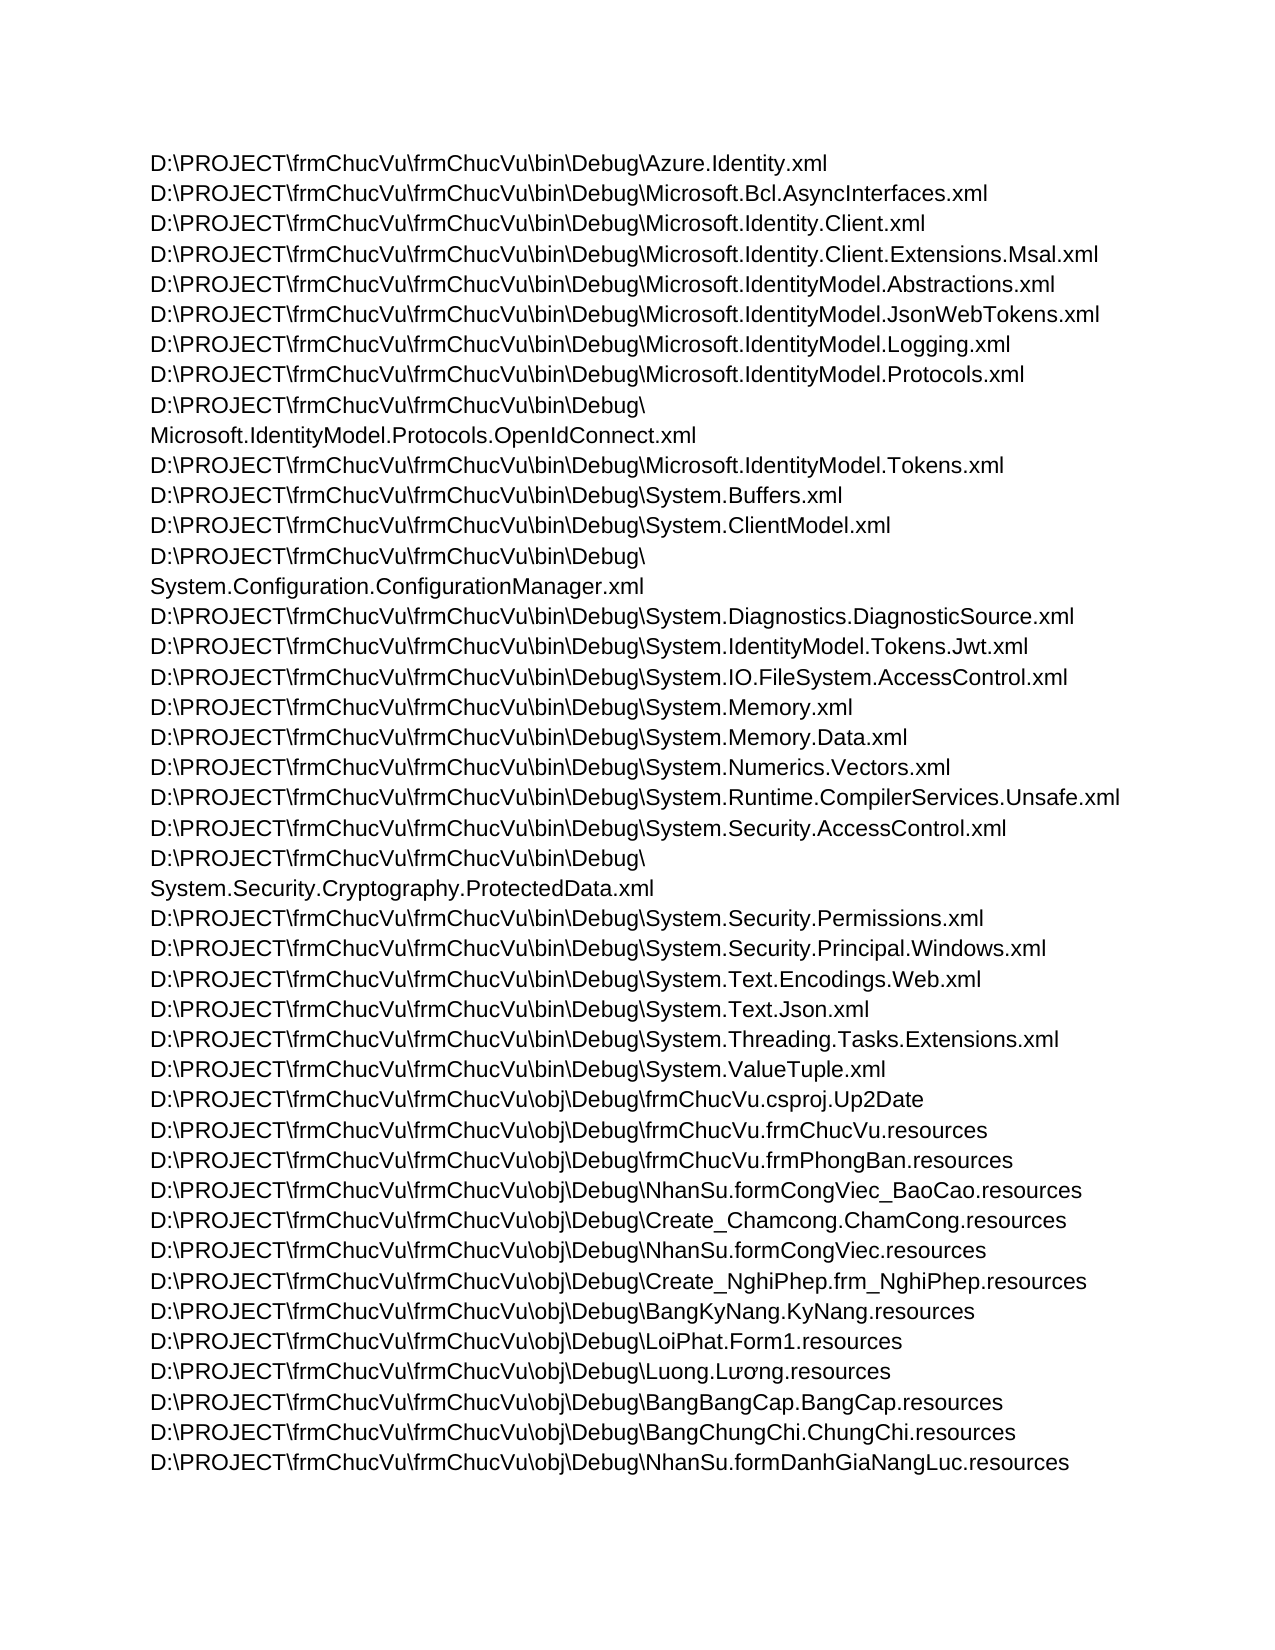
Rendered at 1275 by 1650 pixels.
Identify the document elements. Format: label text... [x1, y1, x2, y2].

text D:\PROJECT\frmChucVu\frmChucVu\bin\Debug\System.IdentityModel.Tokens.Jwt.xml [150, 633, 1125, 660]
text D:\PROJECT\frmChucVu\frmChucVu\bin\Debug\Azure.Identity.xml [150, 150, 1125, 176]
text D:\PROJECT\frmChucVu\frmChucVu\obj\Debug\BangChungChi.ChungChi.resources [150, 1419, 1125, 1445]
text D:\PROJECT\frmChucVu\frmChucVu\bin\Debug\Microsoft.IdentityModel.Tokens.xml [150, 452, 1125, 478]
text D:\PROJECT\frmChucVu\frmChucVu\bin\Debug\System.Diagnostics.DiagnosticSource.xml [150, 603, 1125, 629]
text D:\PROJECT\frmChucVu\frmChucVu\bin\Debug\Microsoft.IdentityModel.Abstractions.xml [150, 271, 1125, 297]
text D:\PROJECT\frmChucVu\frmChucVu\obj\Debug\Create_Chamcong.ChamCong.resources [150, 1207, 1125, 1234]
text D:\PROJECT\frmChucVu\frmChucVu\bin\Debug\Microsoft.IdentityModel.Protocols.xml [150, 361, 1125, 388]
text D:\PROJECT\frmChucVu\frmChucVu\bin\Debug\Microsoft.Identity.Client.xml [150, 210, 1125, 237]
text D:\PROJECT\frmChucVu\frmChucVu\obj\Debug\NhanSu.formDanhGiaNangLuc.resources [150, 1449, 1125, 1475]
text D:\PROJECT\frmChucVu\frmChucVu\bin\Debug\System.IO.FileSystem.AccessControl.xml [150, 663, 1125, 690]
text D:\PROJECT\frmChucVu\frmChucVu\obj\Debug\frmChucVu.frmPhongBan.resources [150, 1147, 1125, 1173]
text D:\PROJECT\frmChucVu\frmChucVu\obj\Debug\BangKyNang.KyNang.resources [150, 1298, 1125, 1324]
text D:\PROJECT\frmChucVu\frmChucVu\bin\Debug\Microsoft.Identity.Client.Extensions.Msal.xml [150, 241, 1125, 267]
text D:\PROJECT\frmChucVu\frmChucVu\bin\Debug\System.ClientModel.xml [150, 512, 1125, 539]
text D:\PROJECT\frmChucVu\frmChucVu\obj\Debug\frmChucVu.frmChucVu.resources [150, 1117, 1125, 1143]
text D:\PROJECT\frmChucVu\frmChucVu\obj\Debug\frmChucVu.csproj.Up2Date [150, 1086, 1125, 1113]
text D:\PROJECT\frmChucVu\frmChucVu\bin\Debug\System.Text.Json.xml [150, 996, 1125, 1022]
text D:\PROJECT\frmChucVu\frmChucVu\bin\Debug\Microsoft.IdentityModel.Protocols.OpenIdConnect.xml [150, 392, 1125, 448]
text D:\PROJECT\frmChucVu\frmChucVu\bin\Debug\System.Buffers.xml [150, 482, 1125, 509]
text D:\PROJECT\frmChucVu\frmChucVu\bin\Debug\System.Text.Encodings.Web.xml [150, 966, 1125, 992]
text D:\PROJECT\frmChucVu\frmChucVu\bin\Debug\System.Runtime.CompilerServices.Unsafe.xml [150, 784, 1125, 811]
text D:\PROJECT\frmChucVu\frmChucVu\bin\Debug\System.Numerics.Vectors.xml [150, 754, 1125, 781]
text D:\PROJECT\frmChucVu\frmChucVu\bin\Debug\System.Security.Cryptography.ProtectedData.xml [150, 845, 1125, 901]
text D:\PROJECT\frmChucVu\frmChucVu\obj\Debug\Create_NghiPhep.frm_NghiPhep.resources [150, 1268, 1125, 1294]
text D:\PROJECT\frmChucVu\frmChucVu\obj\Debug\Luong.Lương.resources [150, 1358, 1125, 1385]
text D:\PROJECT\frmChucVu\frmChucVu\obj\Debug\NhanSu.formCongViec.resources [150, 1237, 1125, 1264]
text D:\PROJECT\frmChucVu\frmChucVu\obj\Debug\NhanSu.formCongViec_BaoCao.resources [150, 1177, 1125, 1203]
text D:\PROJECT\frmChucVu\frmChucVu\bin\Debug\Microsoft.IdentityModel.Logging.xml [150, 331, 1125, 358]
text D:\PROJECT\frmChucVu\frmChucVu\bin\Debug\System.Security.AccessControl.xml [150, 814, 1125, 841]
text D:\PROJECT\frmChucVu\frmChucVu\bin\Debug\System.Threading.Tasks.Extensions.xml [150, 1026, 1125, 1052]
text D:\PROJECT\frmChucVu\frmChucVu\bin\Debug\System.Memory.Data.xml [150, 724, 1125, 750]
text D:\PROJECT\frmChucVu\frmChucVu\bin\Debug\System.ValueTuple.xml [150, 1056, 1125, 1083]
text D:\PROJECT\frmChucVu\frmChucVu\bin\Debug\System.Security.Permissions.xml [150, 905, 1125, 932]
text D:\PROJECT\frmChucVu\frmChucVu\obj\Debug\LoiPhat.Form1.resources [150, 1328, 1125, 1354]
text D:\PROJECT\frmChucVu\frmChucVu\bin\Debug\System.Memory.xml [150, 694, 1125, 720]
text D:\PROJECT\frmChucVu\frmChucVu\bin\Debug\System.Security.Principal.Windows.xml [150, 935, 1125, 962]
text D:\PROJECT\frmChucVu\frmChucVu\bin\Debug\Microsoft.Bcl.AsyncInterfaces.xml [150, 180, 1125, 207]
text D:\PROJECT\frmChucVu\frmChucVu\obj\Debug\BangBangCap.BangCap.resources [150, 1388, 1125, 1415]
text D:\PROJECT\frmChucVu\frmChucVu\bin\Debug\System.Configuration.ConfigurationManager.xml [150, 543, 1125, 599]
text D:\PROJECT\frmChucVu\frmChucVu\bin\Debug\Microsoft.IdentityModel.JsonWebTokens.xml [150, 301, 1125, 327]
